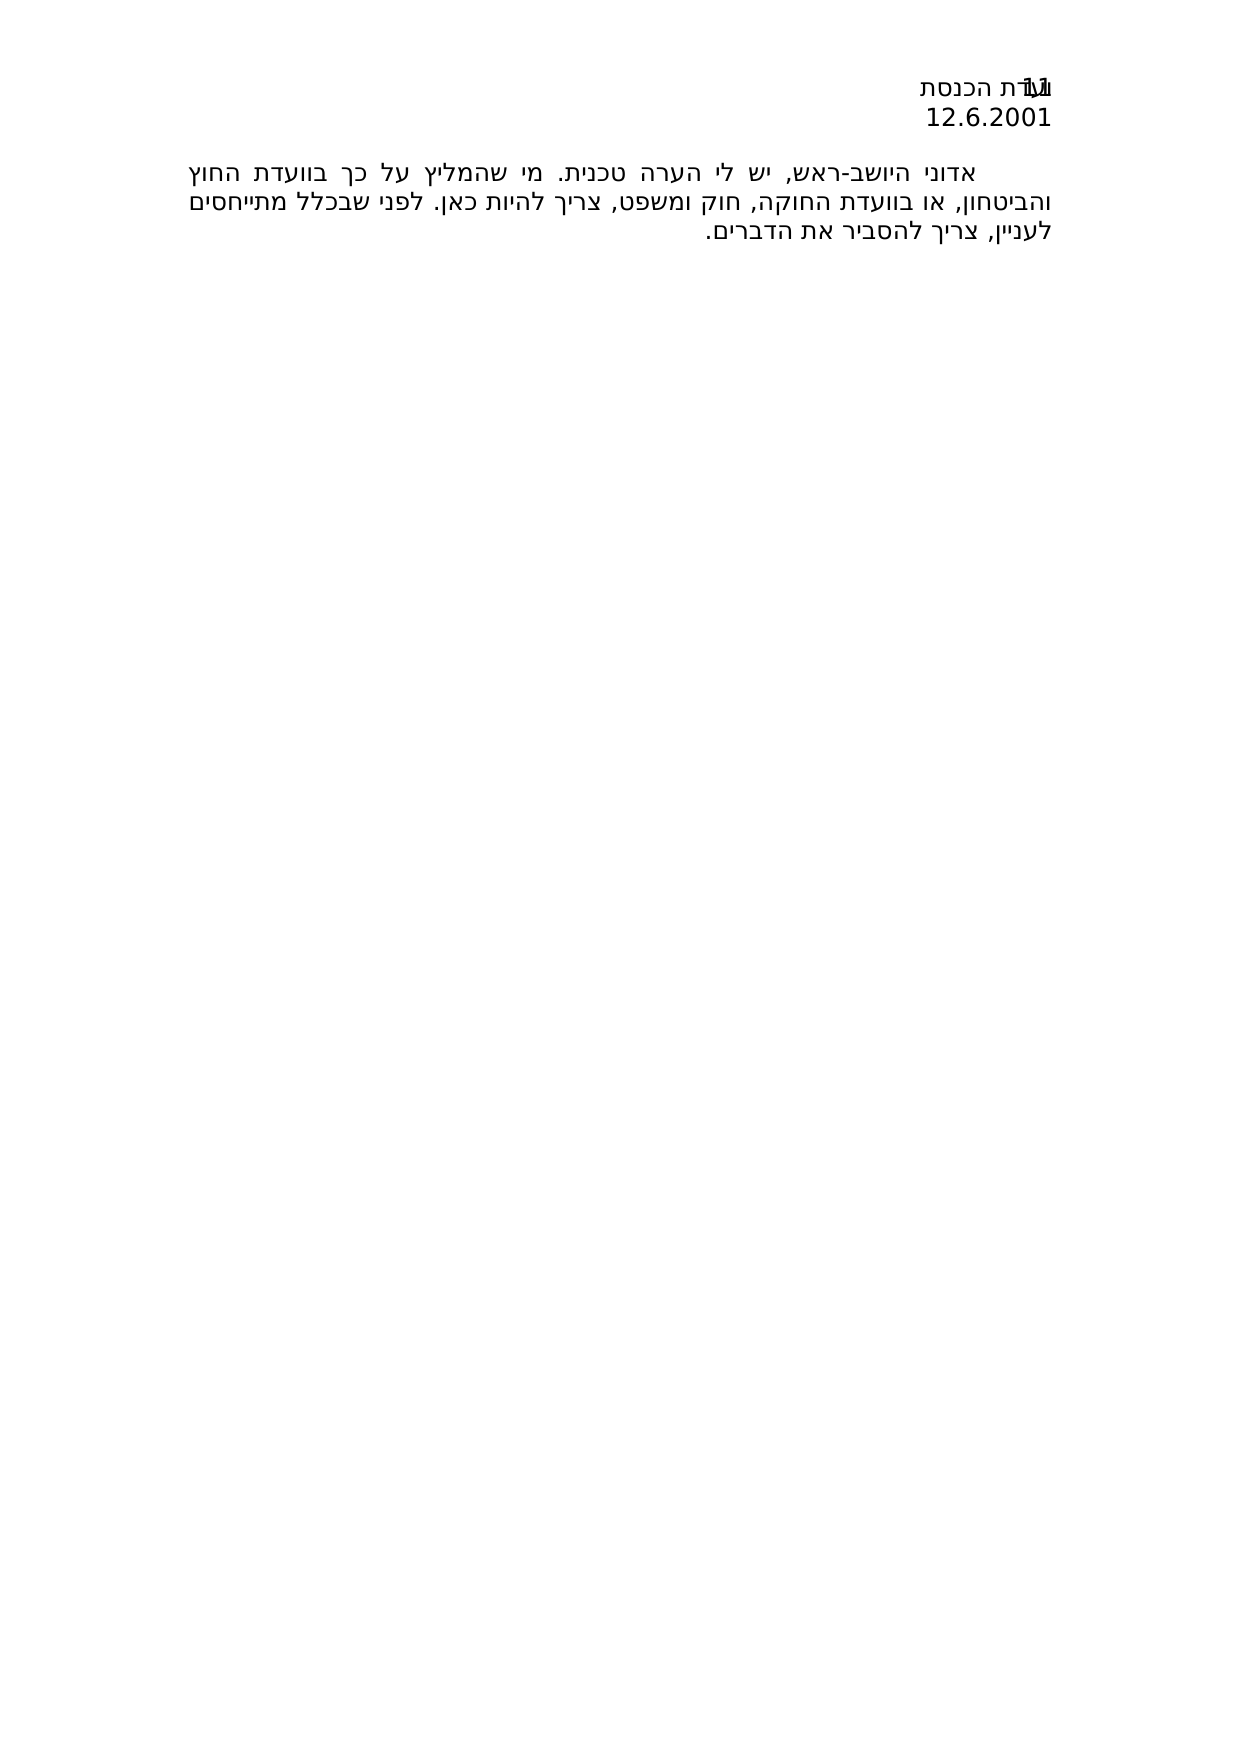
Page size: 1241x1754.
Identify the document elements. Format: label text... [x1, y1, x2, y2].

text אדוני היושב-ראש, יש לי הערה טכנית. מי שהמליץ על כך בוועדת החוץ והביטחון, או בוועדת החוקה, חוק ומשפט, צריך להיות כאן. לפני שבכלל מתייחסים לעניין, צריך להסביר את הדברים. [187, 158, 1053, 246]
